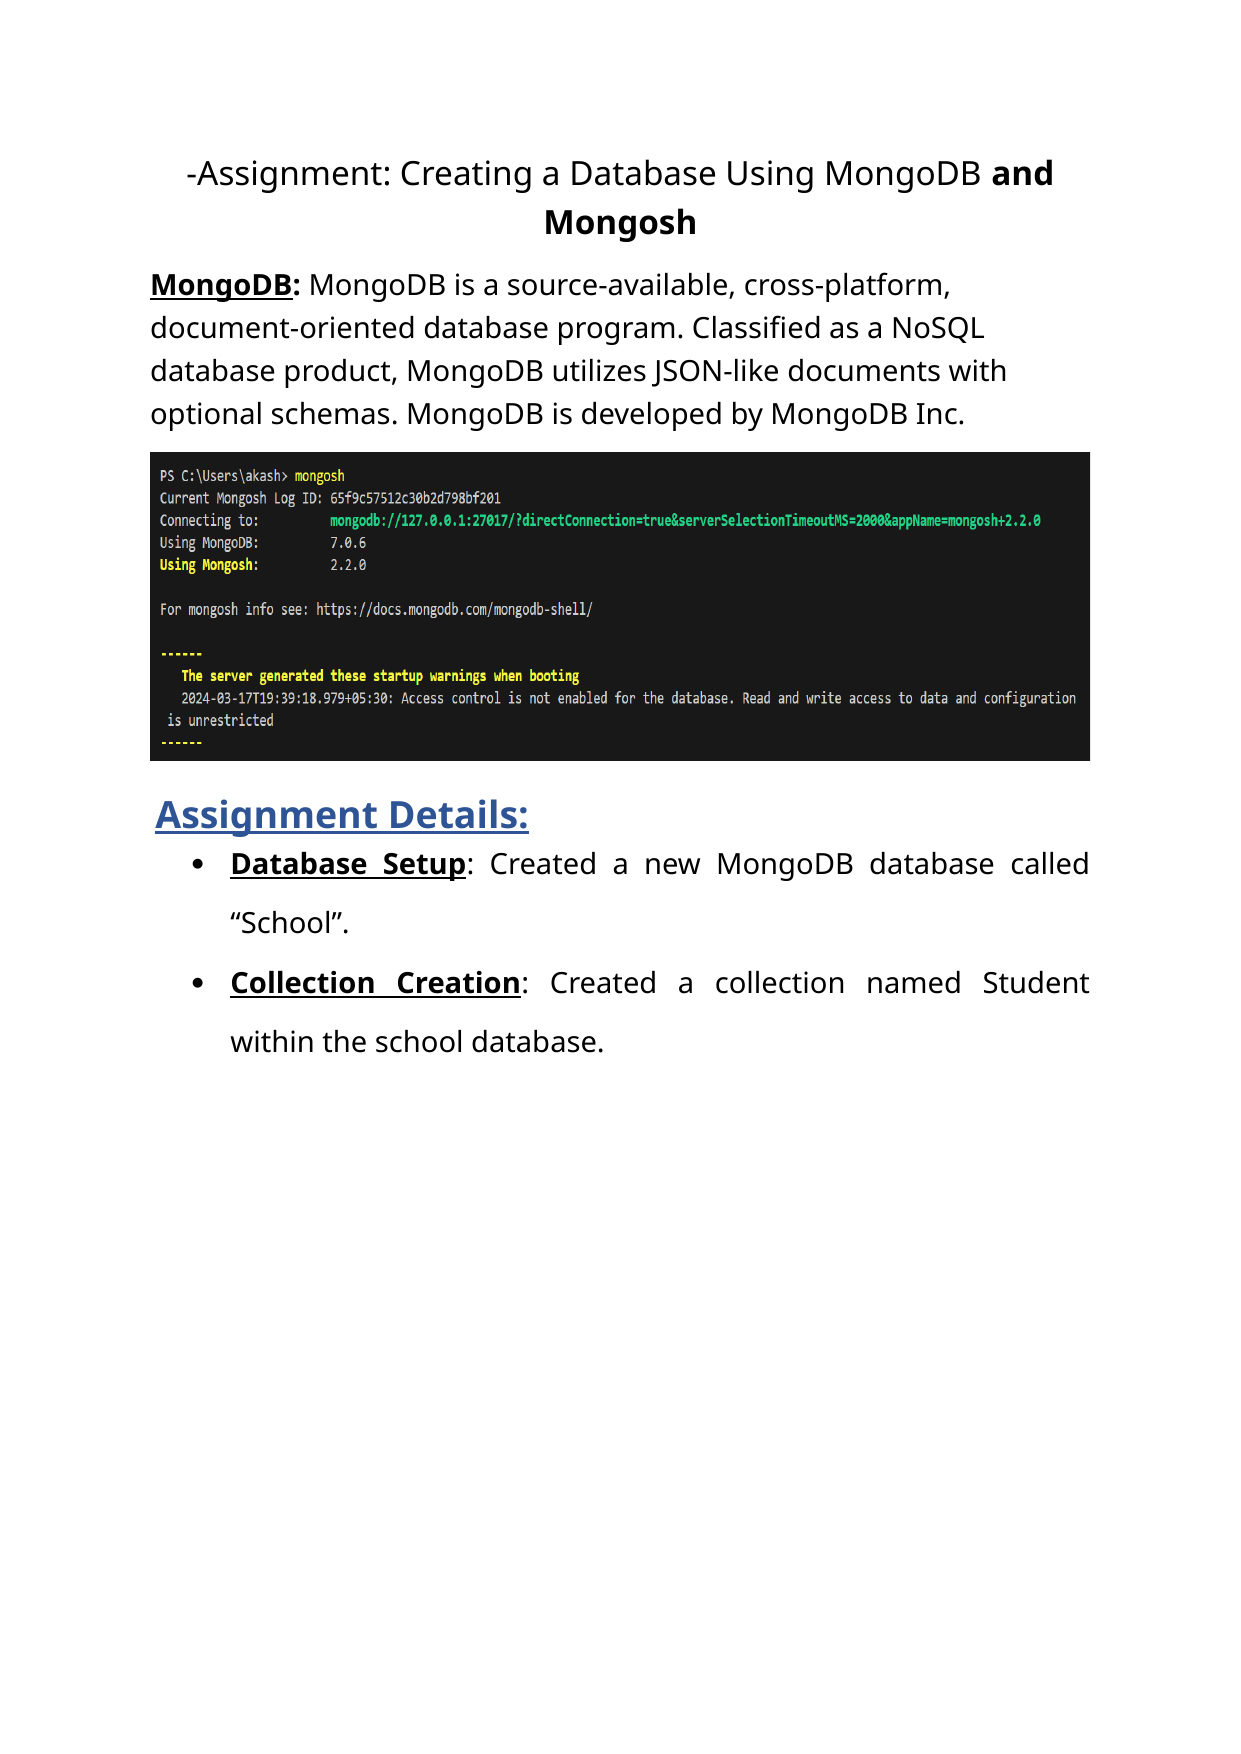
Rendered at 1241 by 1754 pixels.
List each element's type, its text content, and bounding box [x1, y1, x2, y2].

text MongoDB: MongoDB is a source-available, cross-platform, document-oriented database program. Classified as a NoSQL database product, MongoDB utilizes JSON-like documents with optional schemas. MongoDB is developed by MongoDB Inc. [150, 264, 1090, 433]
list Collection Creation: Created a collection named Student within the school database. [193, 962, 1090, 1061]
subtitle Assignment Details: [155, 788, 1090, 839]
text -Assignment: Creating a Database Using MongoDB and Mongosh [150, 150, 1090, 244]
list Database Setup: Created a new MongoDB database called “School”. [193, 843, 1090, 942]
picture [150, 452, 1091, 761]
